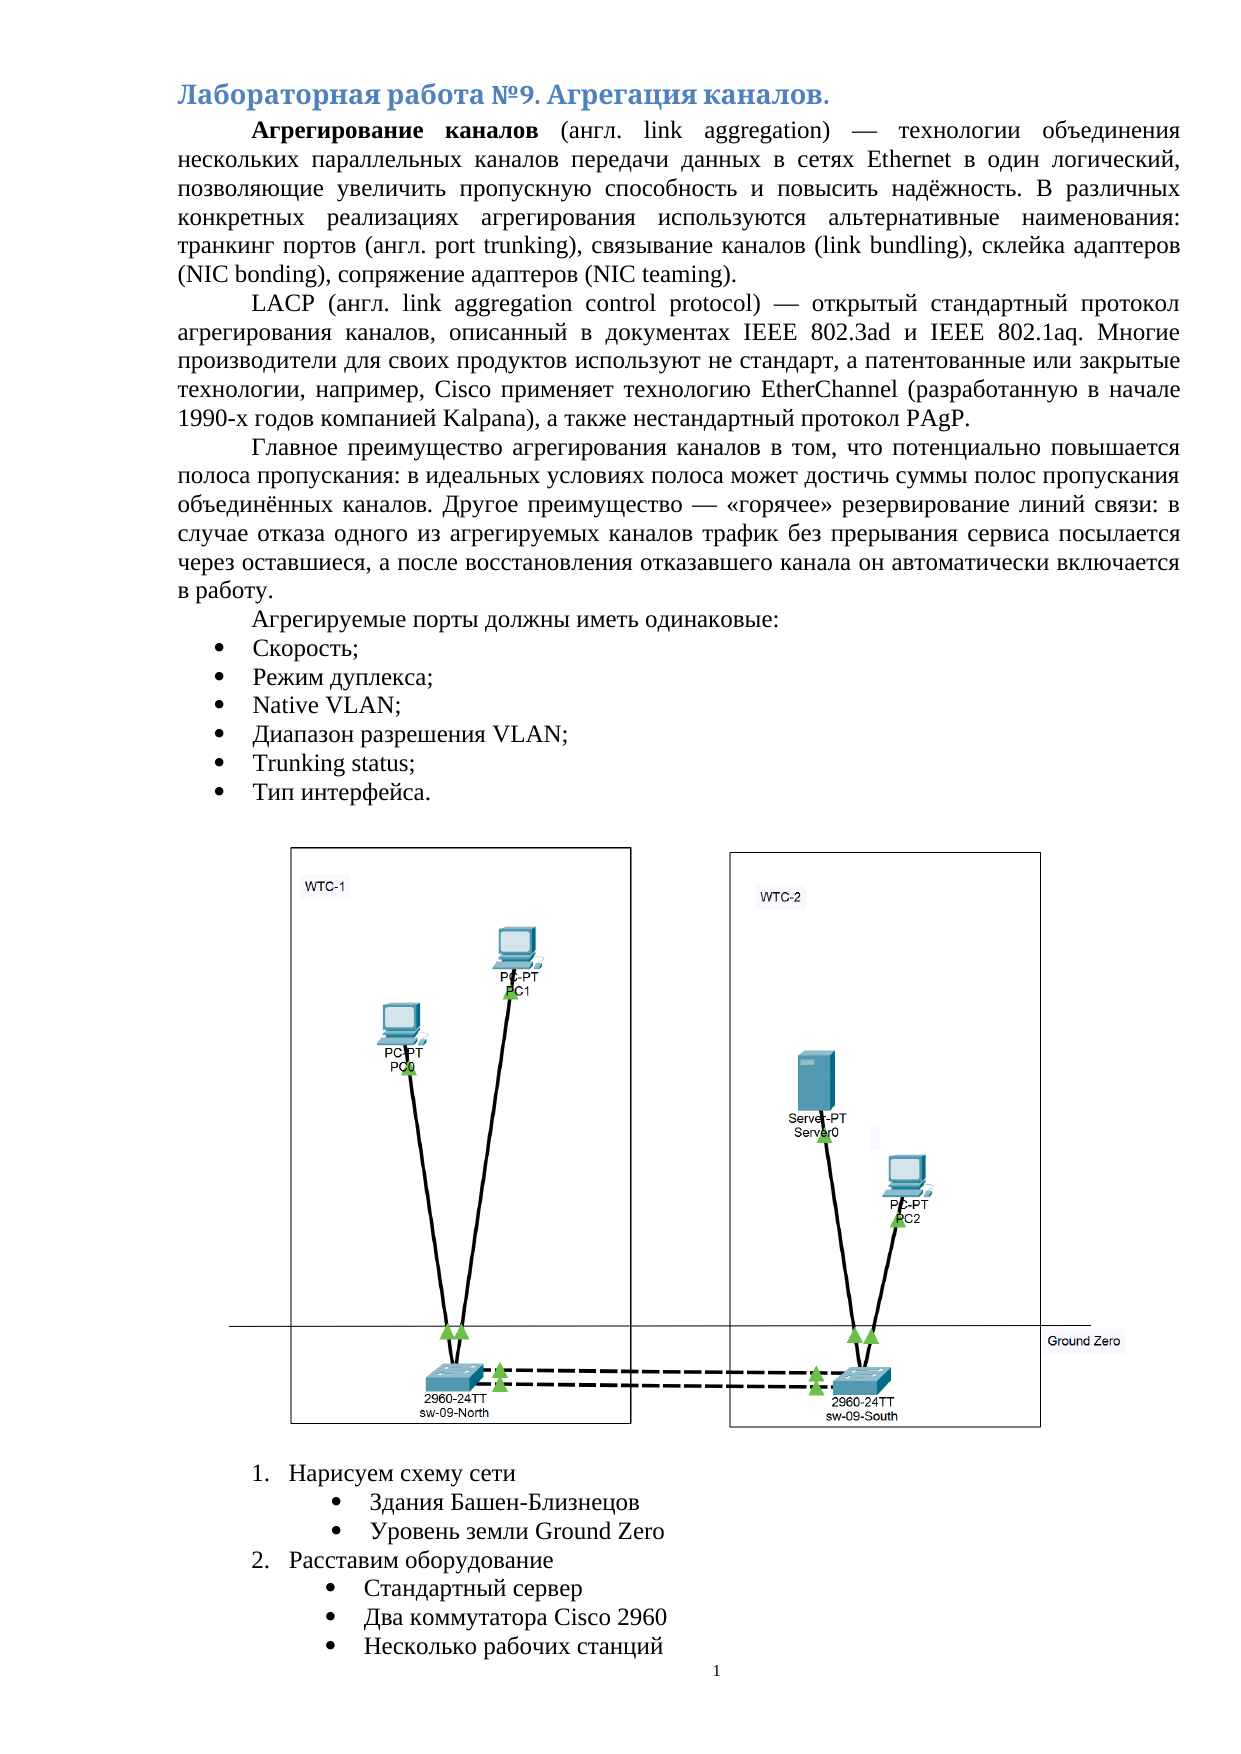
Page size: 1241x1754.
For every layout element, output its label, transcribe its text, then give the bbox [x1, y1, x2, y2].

list Trunking status; [215, 748, 1181, 777]
list Нарисуем схему сети [251, 1458, 1181, 1487]
list Агрегируемые порты должны иметь одинаковые: [177, 604, 1181, 633]
list Скорость; [215, 633, 1181, 662]
list Здания Башен-Близнецов [332, 1487, 1181, 1516]
list LACP (англ. link aggregation control protocol) — открытый стандартный протокол агрегирования каналов, описанный в документах IEEE 802.3ad и IEEE 802.1aq. Многие производители для своих продуктов используют не стандарт, а патентованные или закрытые технологии, например, Cisco применяет технологию EtherChannel (разработанную в начале 1990-х годов компанией Kalpana), а также нестандартный протокол PAgP. [177, 288, 1181, 432]
list Несколько рабочих станций [326, 1631, 1181, 1660]
subtitle Лабораторная работа №9. Агрегация каналов. [177, 80, 1181, 111]
list Тип интерфейса. [215, 777, 1181, 806]
list Режим дуплекса; [215, 662, 1181, 691]
list Два коммутатора Cisco 2960 [326, 1602, 1181, 1631]
list Уровень земли Ground Zero [332, 1516, 1181, 1545]
list Стандартный сервер [326, 1573, 1181, 1602]
list Агрегирование каналов (англ. link aggregation) — технологии объединения нескольких параллельных каналов передачи данных в сетях Ethernet в один логический, позволяющие увеличить пропускную способность и повысить надёжность. В различных конкретных реализациях агрегирования используются альтернативные наименования: транкинг портов (англ. port trunking), связывание каналов (link bundling), склейка адаптеров (NIC bonding), сопряжение адаптеров (NIC teaming). [177, 116, 1181, 288]
list Главное преимущество агрегирования каналов в том, что потенциально повышается полоса пропускания: в идеальных условиях полоса может достичь суммы полос пропускания объединённых каналов. Другое преимущество — «горячее» резервирование линий связи: в случае отказа одного из агрегируемых каналов трафик без прерывания сервиса посылается через оставшиеся, а после восстановления отказавшего канала он автоматически включается в работу. [177, 432, 1181, 604]
list Расставим оборудование [251, 1545, 1181, 1573]
list Диапазон разрешения VLAN; [215, 719, 1181, 748]
list Native VLAN; [215, 691, 1181, 719]
picture [229, 834, 1130, 1430]
